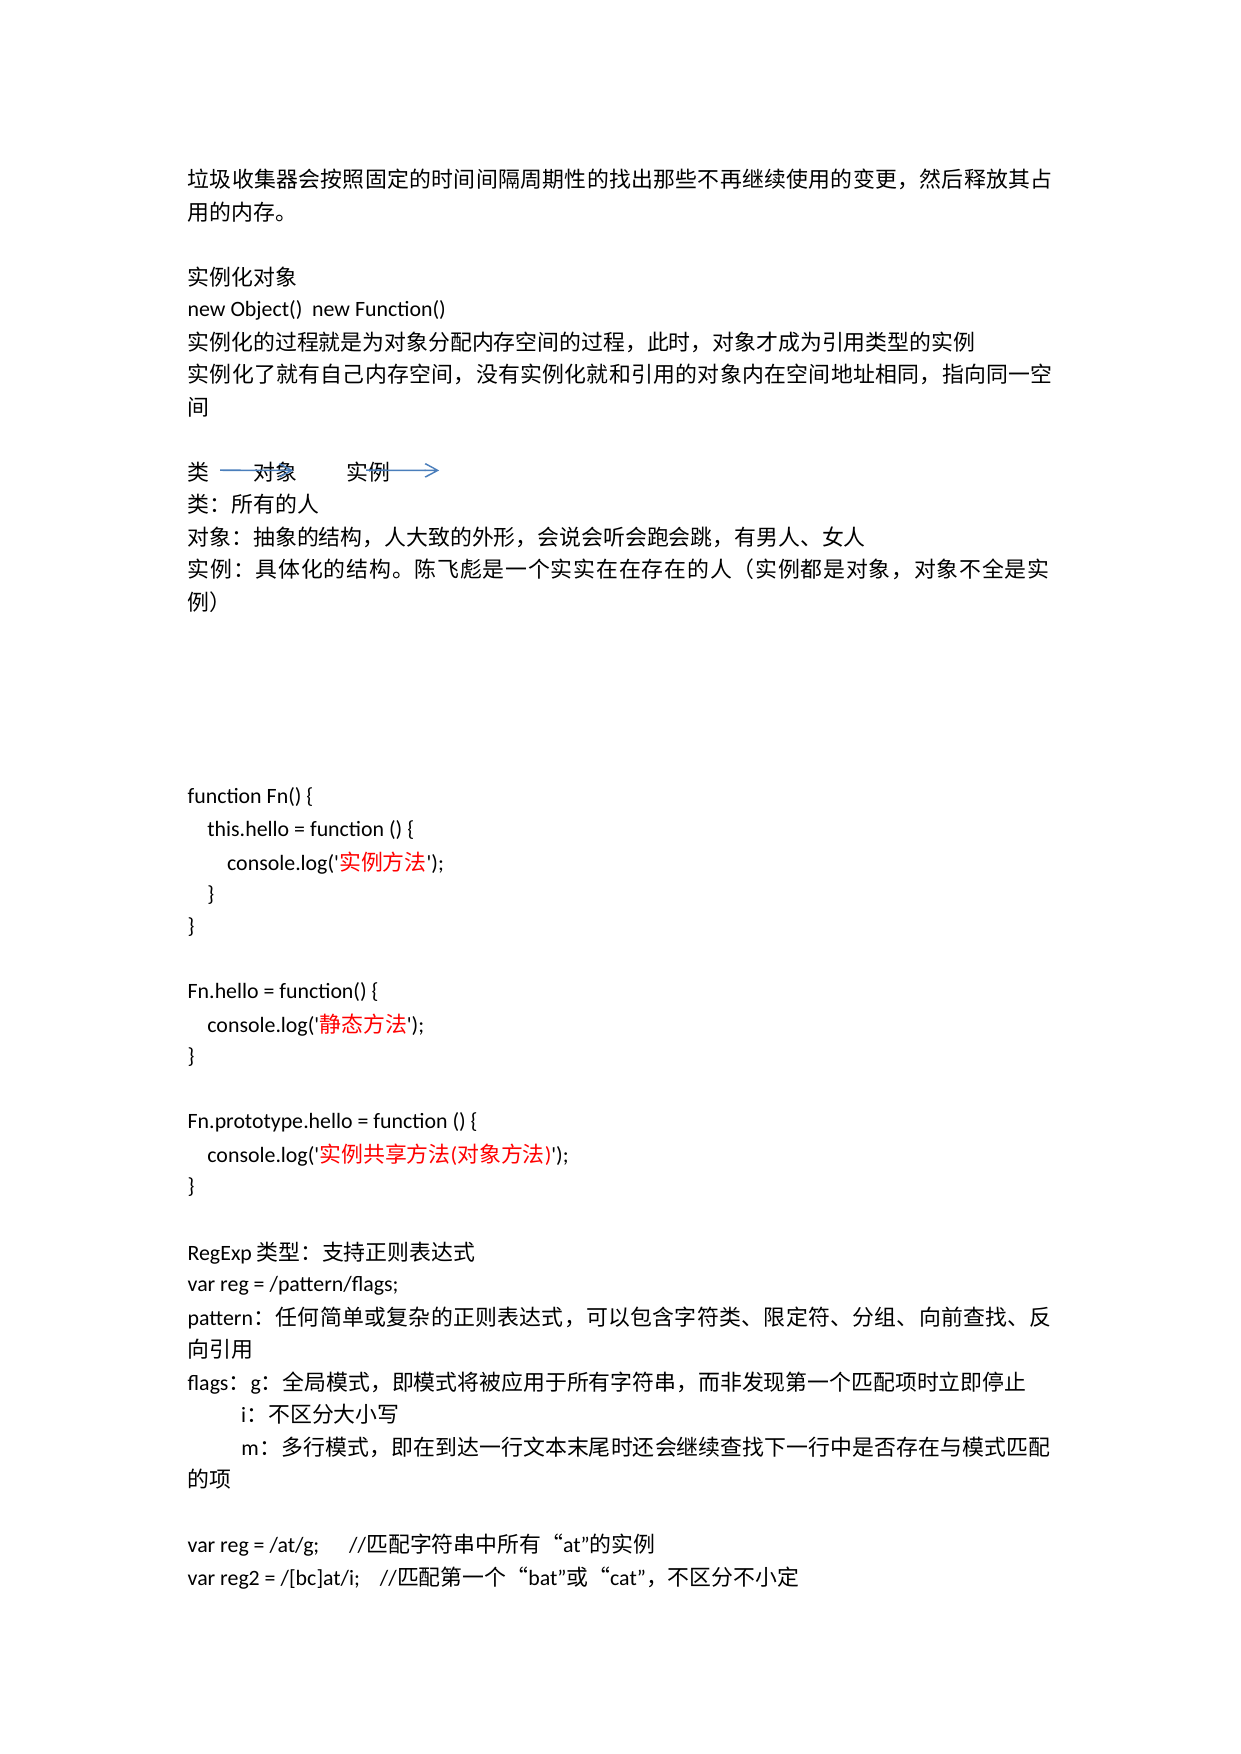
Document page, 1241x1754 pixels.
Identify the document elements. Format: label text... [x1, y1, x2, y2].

text i：不区分大小写 [187, 1397, 1053, 1429]
text Fn.prototype.hello = function () { [187, 1104, 1053, 1137]
text 实例化对象 [187, 259, 1053, 292]
text 类：所有的人 [187, 487, 1053, 519]
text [187, 162, 1053, 227]
text } [187, 1169, 1053, 1202]
text } [187, 877, 1053, 909]
text var reg2 = /[bc]at/i; //匹配第一个“bat”或“cat”，不区分不小定 [187, 1559, 1053, 1592]
text m：多行模式，即在到达一行文本末尾时还会继续查找下一行中是否存在与模式匹配的项 [187, 1429, 1053, 1494]
text 类 对象 实例 [187, 454, 1053, 487]
text 实例化了就有自己内存空间，没有实例化就和引用的对象内在空间地址相同，指向同一空间 [187, 357, 1053, 422]
text 对象：抽象的结构，人大致的外形，会说会听会跑会跳，有男人、女人 [187, 519, 1053, 552]
text new Object() new Function() [187, 292, 1053, 324]
text flags：g：全局模式，即模式将被应用于所有字符串，而非发现第一个匹配项时立即停止 [187, 1364, 1053, 1397]
text 实例：具体化的结构。陈飞彪是一个实实在在存在的人（实例都是对象，对象不全是实例） [187, 552, 1053, 617]
text function Fn() { [187, 779, 1053, 812]
text console.log('实例方法'); [187, 844, 1053, 877]
text } [187, 909, 1053, 942]
text Fn.hello = function() { [187, 974, 1053, 1007]
text console.log('实例共享方法(对象方法)'); [187, 1137, 1053, 1169]
text console.log('静态方法'); [187, 1007, 1053, 1039]
text var reg = /pattern/flags; [187, 1267, 1053, 1299]
text RegExp类型：支持正则表达式 [187, 1234, 1053, 1267]
text } [187, 1039, 1053, 1072]
text pattern：任何简单或复杂的正则表达式，可以包含字符类、限定符、分组、向前查找、反向引用 [187, 1299, 1053, 1364]
text var reg = /at/g; //匹配字符串中所有“at”的实例 [187, 1527, 1053, 1559]
text 实例化的过程就是为对象分配内存空间的过程，此时，对象才成为引用类型的实例 [187, 324, 1053, 357]
text this.hello = function () { [187, 812, 1053, 844]
